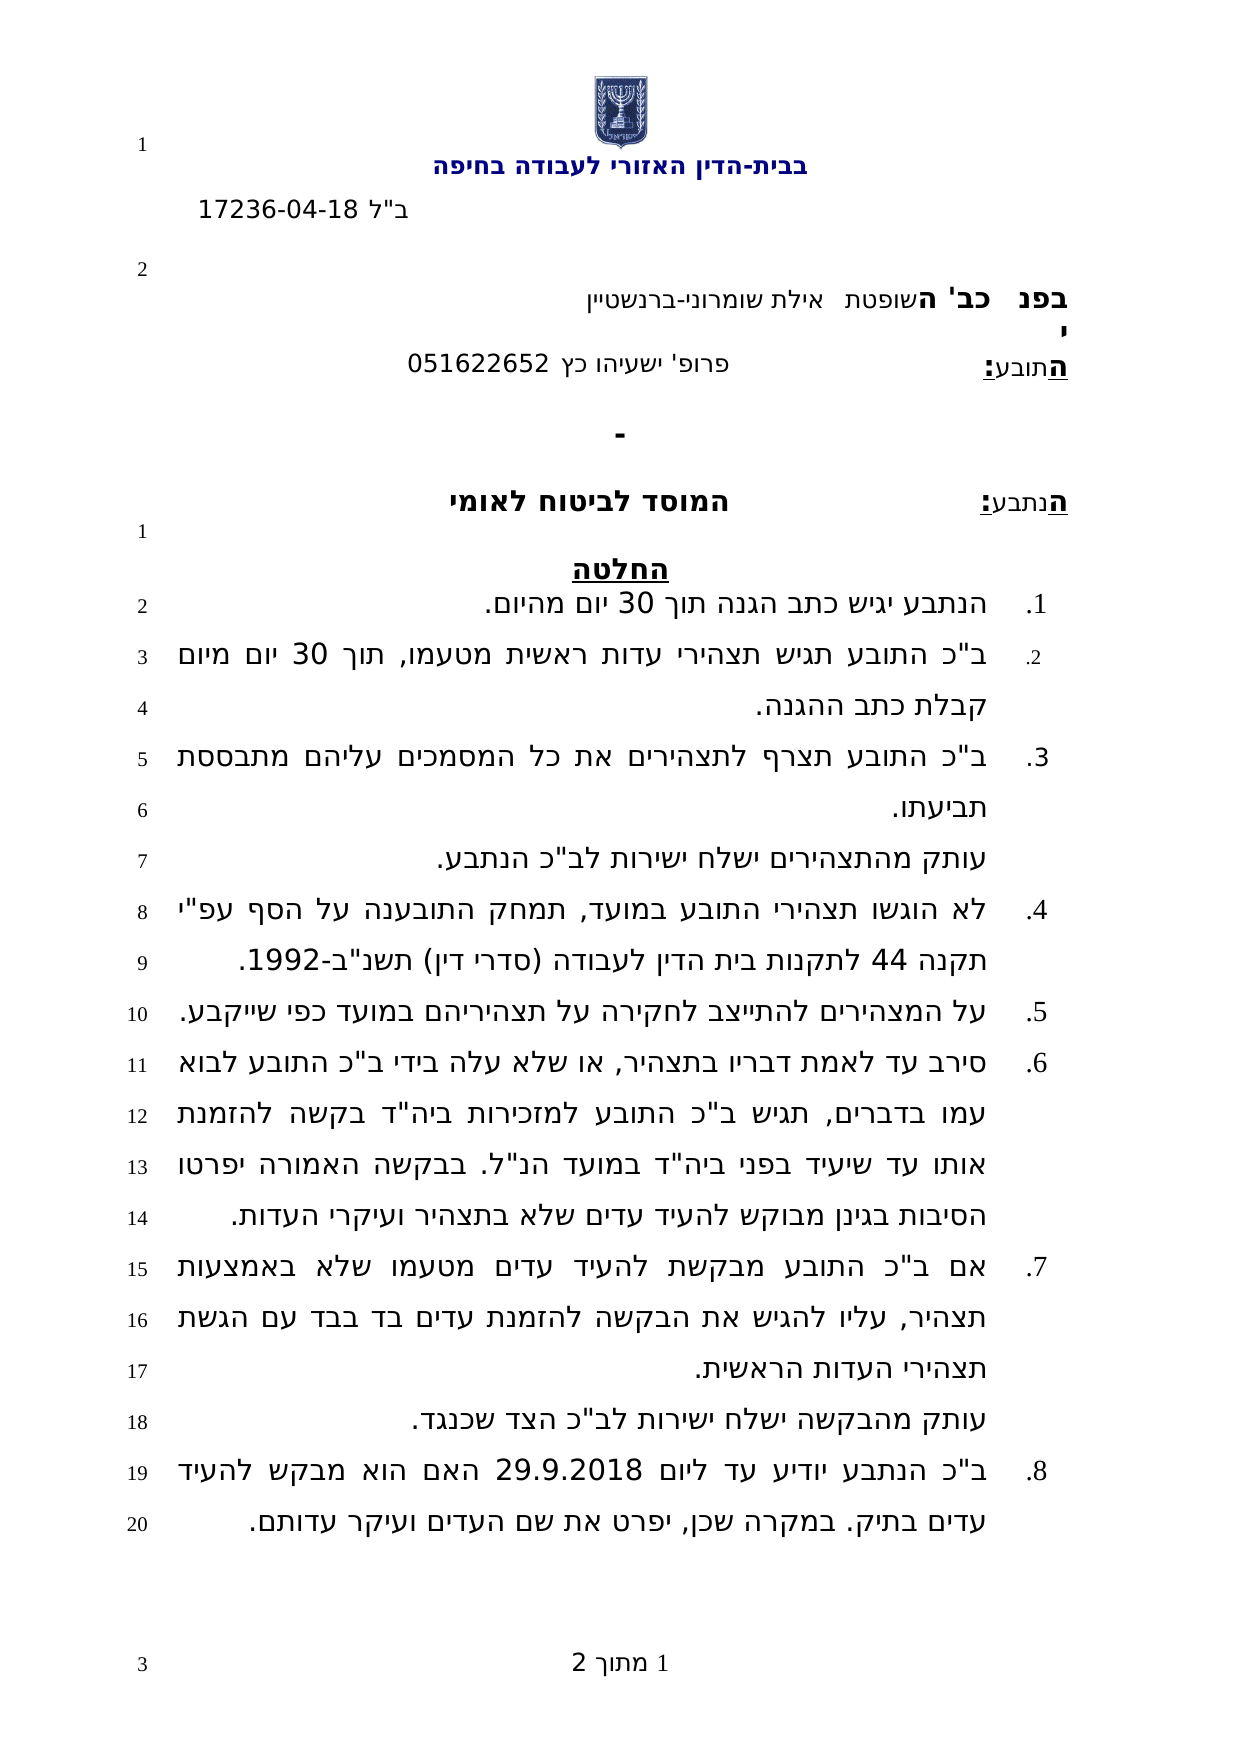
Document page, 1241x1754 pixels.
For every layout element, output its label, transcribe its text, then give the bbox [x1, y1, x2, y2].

table_header כב' ה [161, 282, 1002, 350]
table_cell - [161, 384, 1079, 485]
table_cell המוסד לביטוח לאומי [161, 485, 741, 519]
list ב"כ הנתבע יודיע עד ליום 29.9.2018 האם הוא מבקש להעיד עדים בתיק. במקרה שכן, יפרט את שם העדים ועיקר עדותם. [177, 1453, 1026, 1538]
table_header החלטה [161, 552, 1079, 586]
list סירב עד לאמת דבריו בתצהיר, או שלא עלה בידי ב"כ התובע לבוא עמו בדברים, תגיש ב"כ התובע למזכירות ביה"ד בקשה להזמנת אותו עד שיעיד בפני ביה"ד במועד הנ"ל. בבקשה האמורה יפרטו הסיבות בגינן מבוקש להעיד עדים שלא בתצהיר ועיקרי העדות. [177, 1045, 1026, 1232]
table_cell ה: [741, 350, 1079, 384]
list ב"כ התובע תגיש תצהירי עדות ראשית מטעמו, תוך 30 יום מיום קבלת כתב ההגנה. [177, 637, 1026, 722]
table_header בפני [1002, 282, 1079, 350]
list הנתבע יגיש כתב הגנה תוך 30 יום מהיום. [177, 586, 1026, 620]
list לא הוגשו תצהירי התובע במועד, תמחק התובענה על הסף עפ"י תקנה 44 לתקנות בית הדין לעבודה (סדרי דין) תשנ"ב-1992. [177, 892, 1026, 977]
list אם ב"כ התובע מבקשת להעיד עדים מטעמו שלא באמצעות תצהיר, עליו להגיש את הבקשה להזמנת עדים בד בבד עם הגשת תצהירי העדות הראשית. [177, 1249, 1026, 1385]
picture [589, 75, 651, 152]
table_cell [161, 350, 741, 384]
list על המצהירים להתייצב לחקירה על תצהיריהם במועד כפי שייקבע. [177, 994, 1026, 1028]
text עותק מהבקשה ישלח ישירות לב"כ הצד שכנגד. [177, 1402, 988, 1436]
list ב"כ התובע תצרף לתצהירים את כל המסמכים עליהם מתבססת תביעתו. [177, 739, 1026, 824]
table_cell ה: [741, 485, 1079, 519]
text עותק מהתצהירים ישלח ישירות לב"כ הנתבע. [252, 841, 1063, 875]
